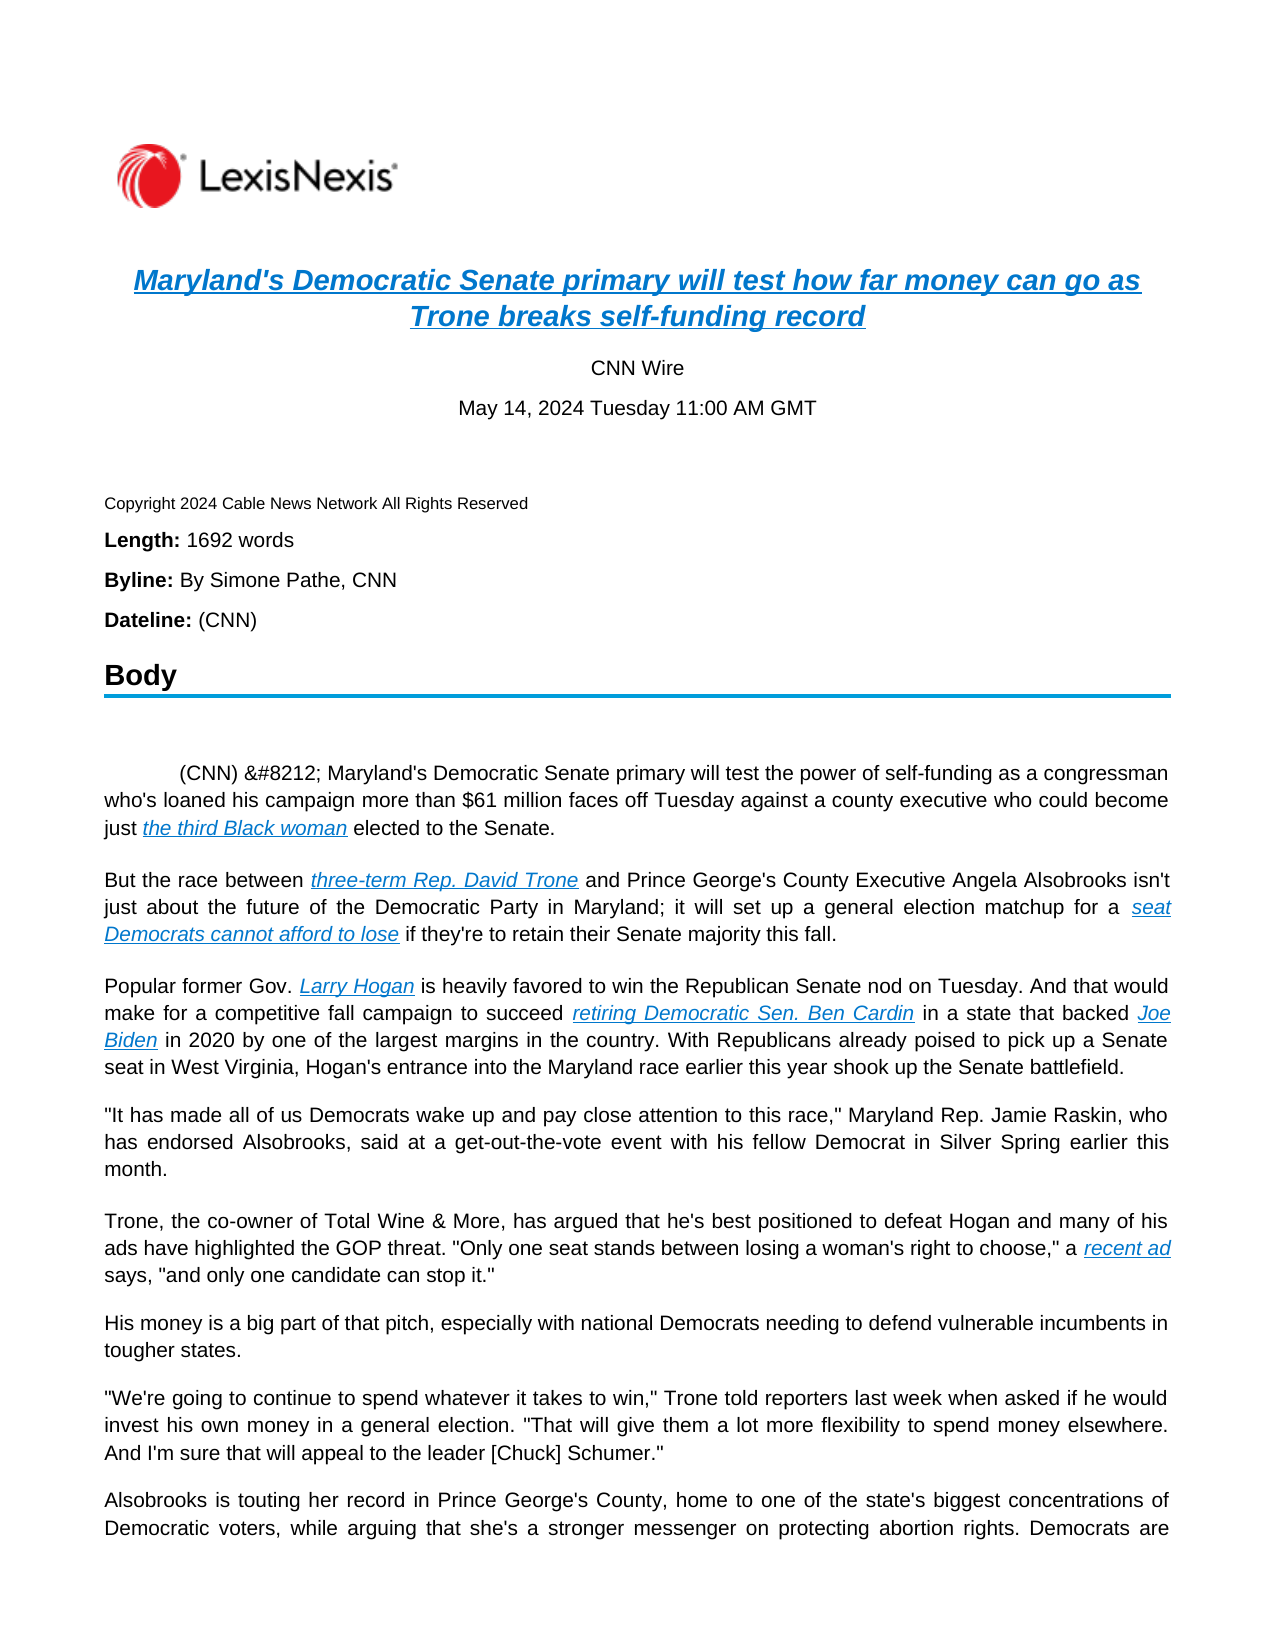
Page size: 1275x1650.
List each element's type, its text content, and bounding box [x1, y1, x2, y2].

text (CNN) &#8212; Maryland's Democratic Senate primary will test the power of self-funding as a congressman who's loaned his campaign more than $61 million faces off Tuesday against a county executive who could become just the third Black woman elected to the Senate. [104, 758, 1171, 839]
text CNN Wire [104, 353, 1171, 380]
text "We're going to continue to spend whatever it takes to win," Trone told reporters last week when asked if he would invest his own money in a general election. "That will give them a lot more flexibility to spend money elsewhere. And I'm sure that will appeal to the leader [Chuck] Schumer." [104, 1383, 1171, 1464]
subtitle Maryland's Democratic Senate primary will test how far money can go as Trone breaks self-funding record [104, 261, 1171, 332]
text Dateline: (CNN) [104, 604, 1171, 631]
text But the race between three-term Rep. David Trone and Prince George's County Executive Angela Alsobrooks isn't just about the future of the Democratic Party in Maryland; it will set up a general election matchup for a seat Democrats cannot afford to lose if they're to retain their Senate majority this fall. [104, 864, 1171, 946]
text Byline: By Simone Pathe, CNN [104, 565, 1171, 592]
text Trone, the co-owner of Total Wine & More, has argued that he's best positioned to defeat Hogan and many of his ads have highlighted the GOP threat. "Only one seat stands between losing a woman's right to choose," a recent ad says, "and only one candidate can stop it." [104, 1206, 1171, 1287]
text Length: 1692 words [104, 525, 1171, 552]
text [104, 1485, 1171, 1539]
picture [104, 144, 412, 208]
text Body [104, 656, 1171, 692]
text Popular former Gov. Larry Hogan is heavily favored to win the Republican Senate nod on Tuesday. And that would make for a competitive fall campaign to succeed retiring Democratic Sen. Ben Cardin in a state that backed Joe Biden in 2020 by one of the largest margins in the country. With Republicans already poised to pick up a Senate seat in West Virginia, Hogan's entrance into the Maryland race earlier this year shook up the Senate battlefield. [104, 971, 1171, 1079]
text "It has made all of us Democrats wake up and pay close attention to this race," Maryland Rep. Jamie Raskin, who has endorsed Alsobrooks, said at a get-out-the-vote event with his fellow Democrat in Silver Spring earlier this month. [104, 1100, 1171, 1181]
text Copyright 2024 Cable News Network All Rights Reserved [104, 461, 1171, 513]
text His money is a big part of that pitch, especially with national Democrats needing to defend vulnerable incumbents in tougher states. [104, 1308, 1171, 1362]
text May 14, 2024 Tuesday 11:00 AM GMT [104, 393, 1171, 420]
